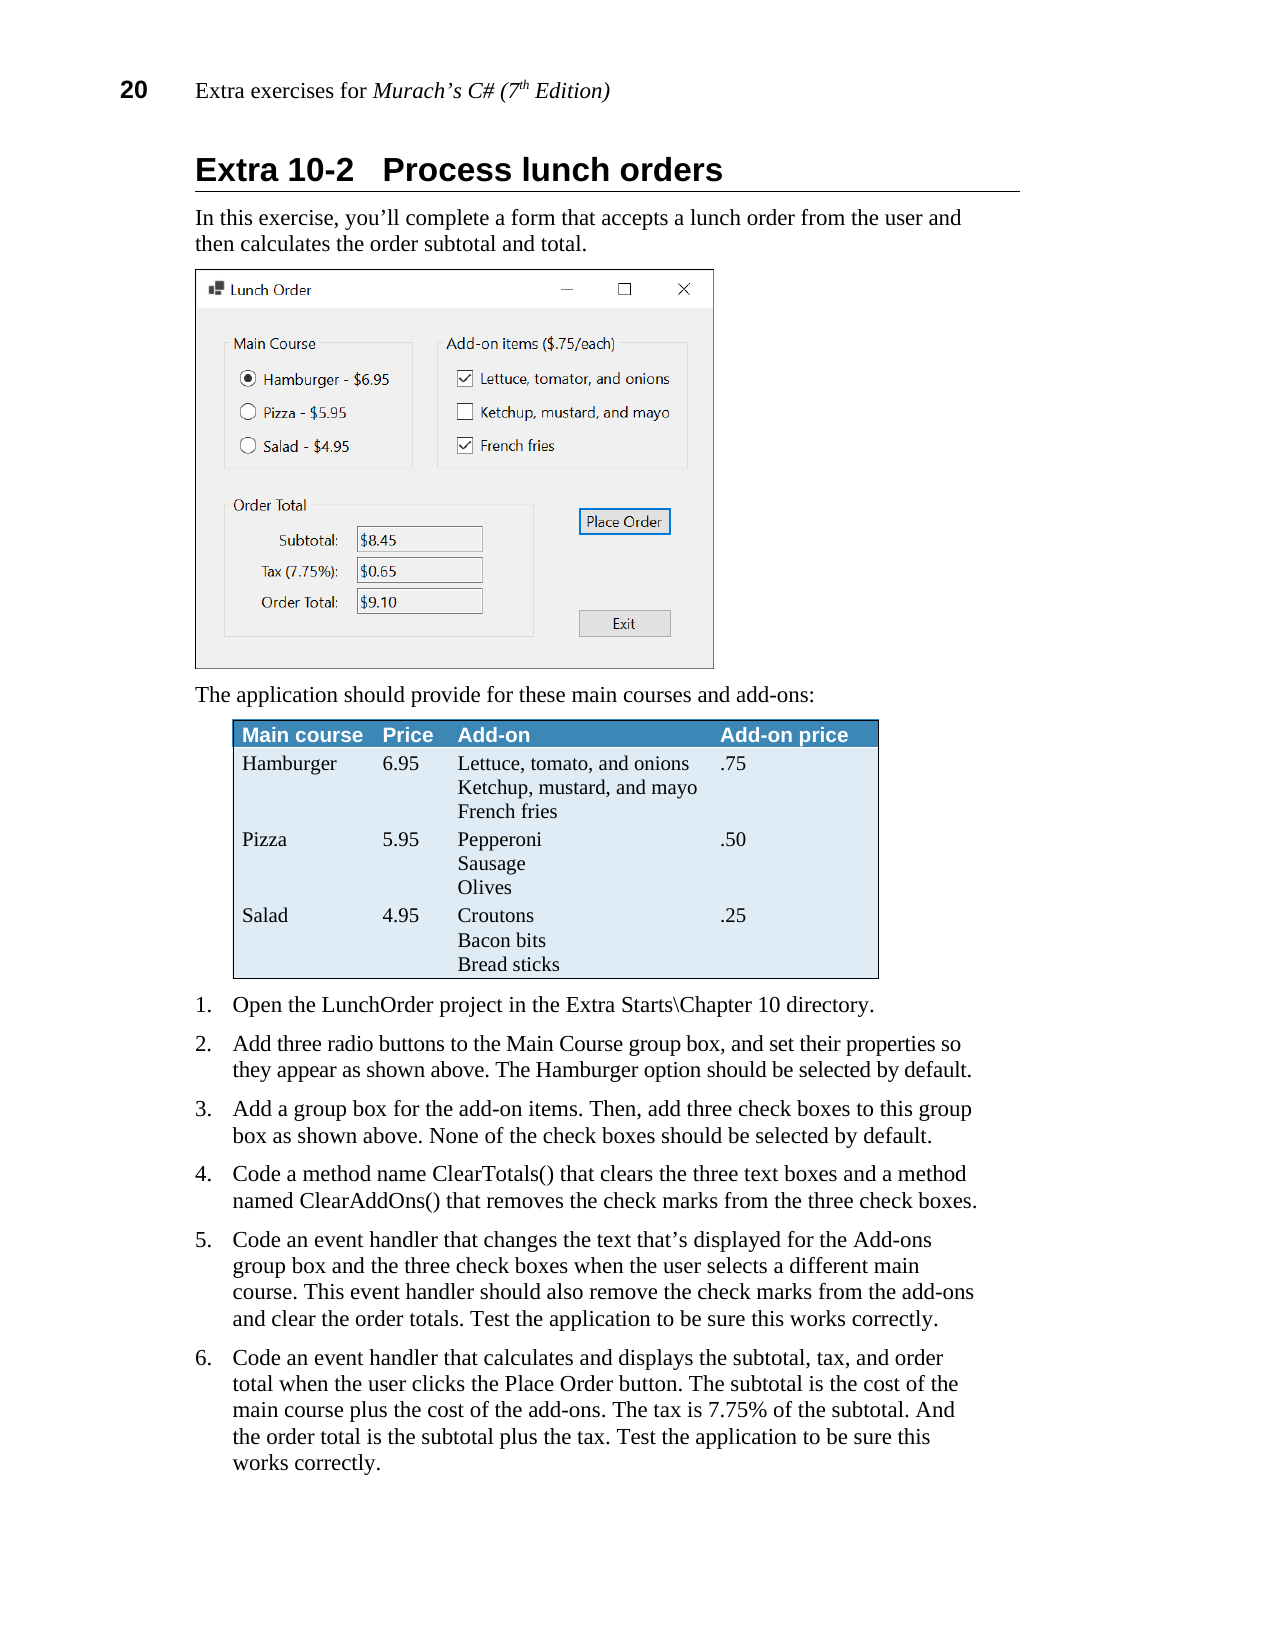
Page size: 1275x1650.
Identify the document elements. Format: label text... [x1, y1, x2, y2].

text Pizza 5.95 Pepperoni .50 Sausage Olives [234, 824, 878, 899]
text Hamburger 6.95 Lettuce, tomato, and onions .75 Ketchup, mustard, and mayo French fries [234, 748, 878, 823]
list Code an event handler that changes the text that’s displayed for the Add-ons group box and the three check boxes when the user selects a different main course. This event handler should also remove the check marks from the add-ons and clear the order totals. Test the application to be sure this works correctly. [195, 1226, 982, 1331]
text Salad 4.95 Croutons .25 Bacon bits Bread sticks [234, 900, 878, 978]
list Open the LunchOrder project in the Extra Starts\Chapter 10 directory. [195, 991, 982, 1018]
subtitle Extra 10-2 Process lunch orders [195, 150, 1020, 191]
list Add three radio buttons to the Main Course group box, and set their properties so they appear as shown above. The Hamburger option should be selected by default. [195, 1030, 982, 1083]
picture [195, 269, 714, 669]
title Main course Price Add-on Add-on price [234, 721, 878, 747]
list Code a method name ClearTotals() that clears the three text boxes and a method named ClearAddOns() that removes the check marks from the three check boxes. [195, 1161, 982, 1213]
text In this exercise, you’ll complete a form that accepts a lunch order from the user and then calculates the order subtotal and total. [195, 204, 982, 257]
text The application should provide for these main courses and add-ons: [195, 681, 982, 707]
list Code an event handler that calculates and displays the subtotal, tax, and order total when the user clicks the Place Order button. The subtotal is the cost of the main course plus the cost of the add-ons. The tax is 7.75% of the subtotal. And the order total is the subtotal plus the tax. Test the application to be sure this works correctly. [195, 1344, 982, 1475]
list Add a group box for the add-on items. Then, add three check boxes to this group box as shown above. None of the check boxes should be selected by default. [195, 1095, 982, 1148]
